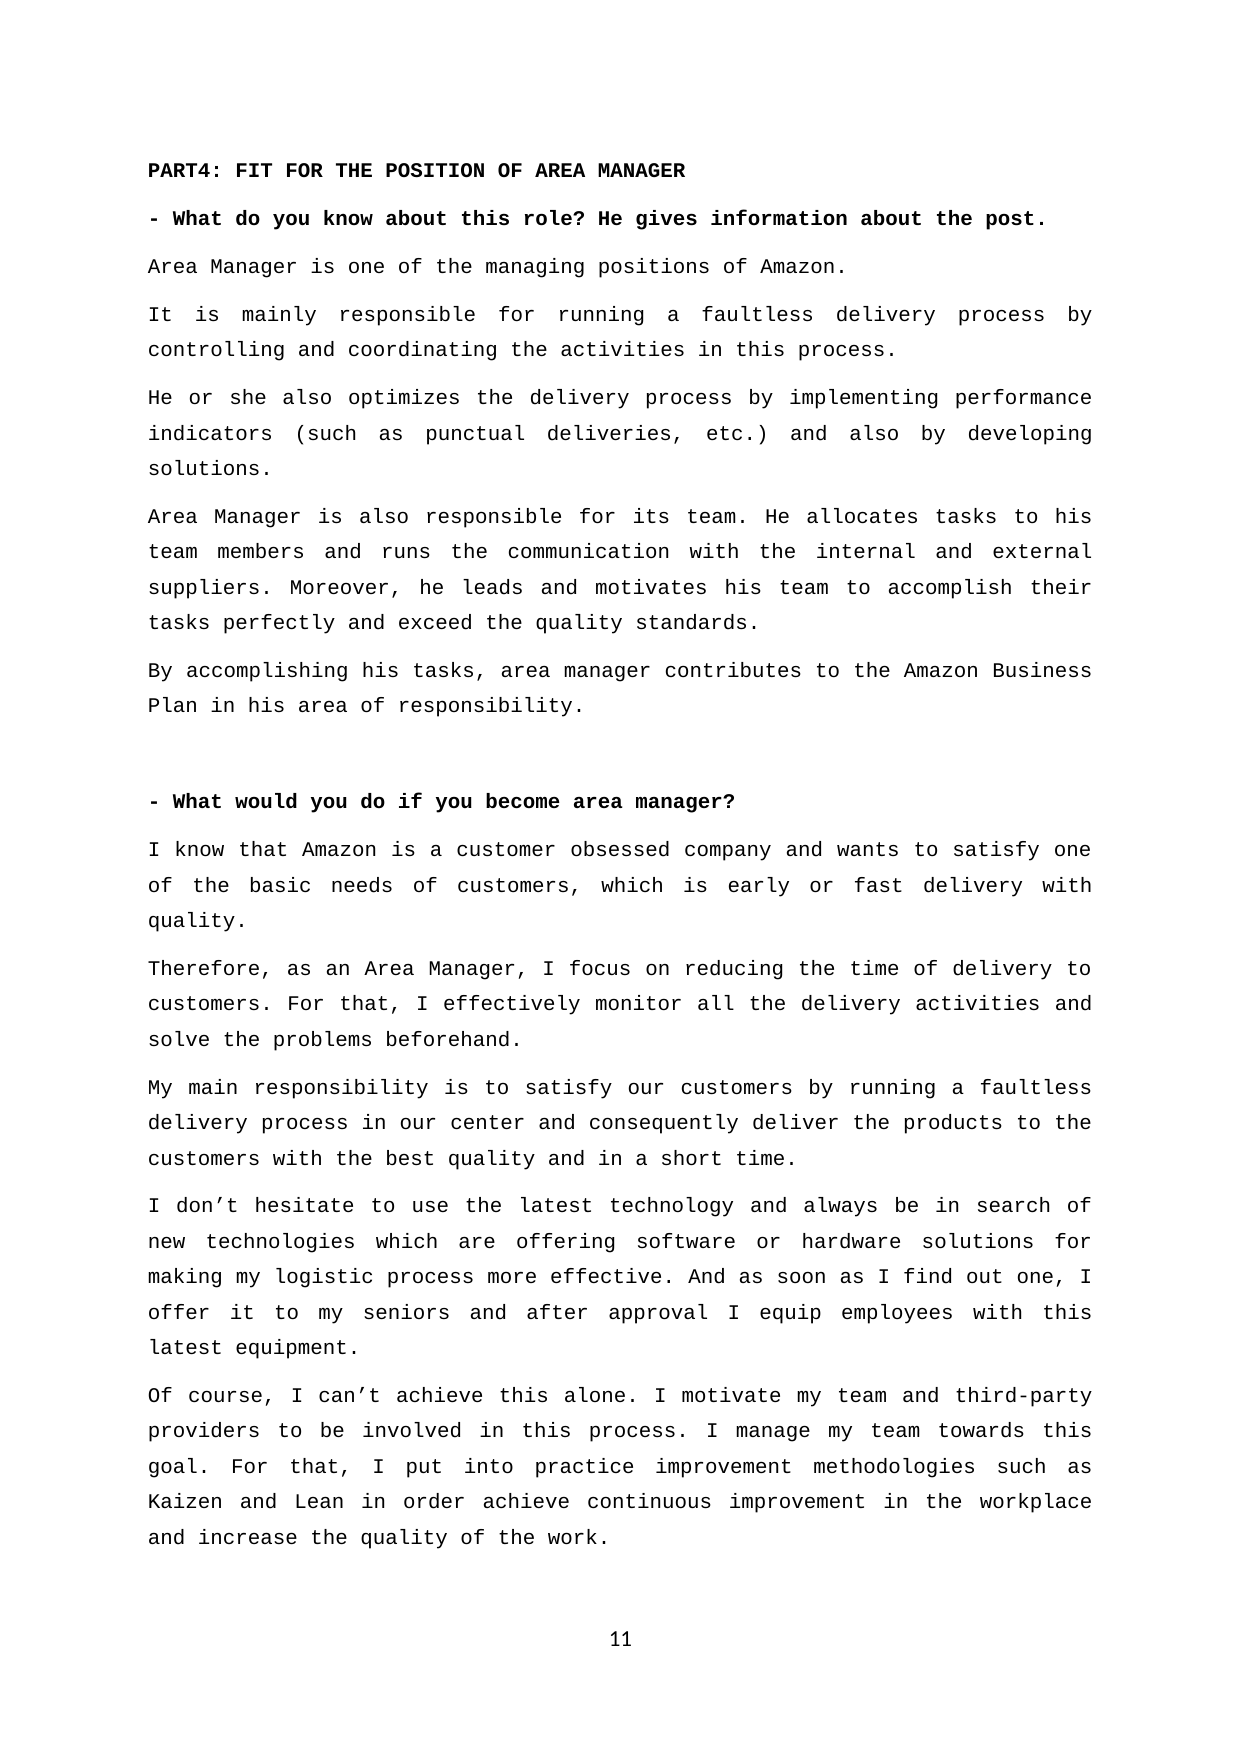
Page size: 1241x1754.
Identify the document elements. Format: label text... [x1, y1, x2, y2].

list - What would you do if you become area manager? [148, 791, 1093, 815]
list Of course, I can’t achieve this alone. I motivate my team and third-party providers to be involved in this process. I manage my team towards this goal. For that, I put into practice improvement methodologies such as Kaizen and Lean in order achieve continuous improvement in the workplace and increase the quality of the work. [148, 1385, 1093, 1550]
list I don’t hesitate to use the latest technology and always be in search of new technologies which are offering software or hardware solutions for making my logistic process more effective. And as soon as I find out one, I offer it to my seniors and after approval I equip employees with this latest equipment. [148, 1196, 1093, 1361]
list PART4: FIT FOR THE POSITION OF AREA MANAGER [148, 160, 1093, 184]
list It is mainly responsible for running a faultless delivery process by controlling and coordinating the activities in this process. [148, 304, 1093, 363]
list Area Manager is one of the managing positions of Amazon. [148, 256, 1093, 279]
list He or she also optimizes the delivery process by implementing performance indicators (such as punctual deliveries, etc.) and also by developing solutions. [148, 387, 1093, 482]
list - What do you know about this role? He gives information about the post. [148, 208, 1093, 232]
list By accomplishing his tasks, area manager contributes to the Amazon Business Plan in his area of responsibility. [148, 660, 1093, 719]
list Area Manager is also responsible for its team. He allocates tasks to his team members and runs the communication with the internal and external suppliers. Moreover, he leads and motivates his team to accomplish their tasks perfectly and exceed the quality standards. [148, 506, 1093, 636]
list My main responsibility is to satisfy our customers by running a faultless delivery process in our center and consequently deliver the products to the customers with the best quality and in a short time. [148, 1077, 1093, 1171]
list Therefore, as an Area Manager, I focus on reducing the time of delivery to customers. For that, I effectively monitor all the delivery activities and solve the problems beforehand. [148, 958, 1093, 1052]
list I know that Amazon is a customer obsessed company and wants to satisfy one of the basic needs of customers, which is early or fast delivery with quality. [148, 839, 1093, 934]
